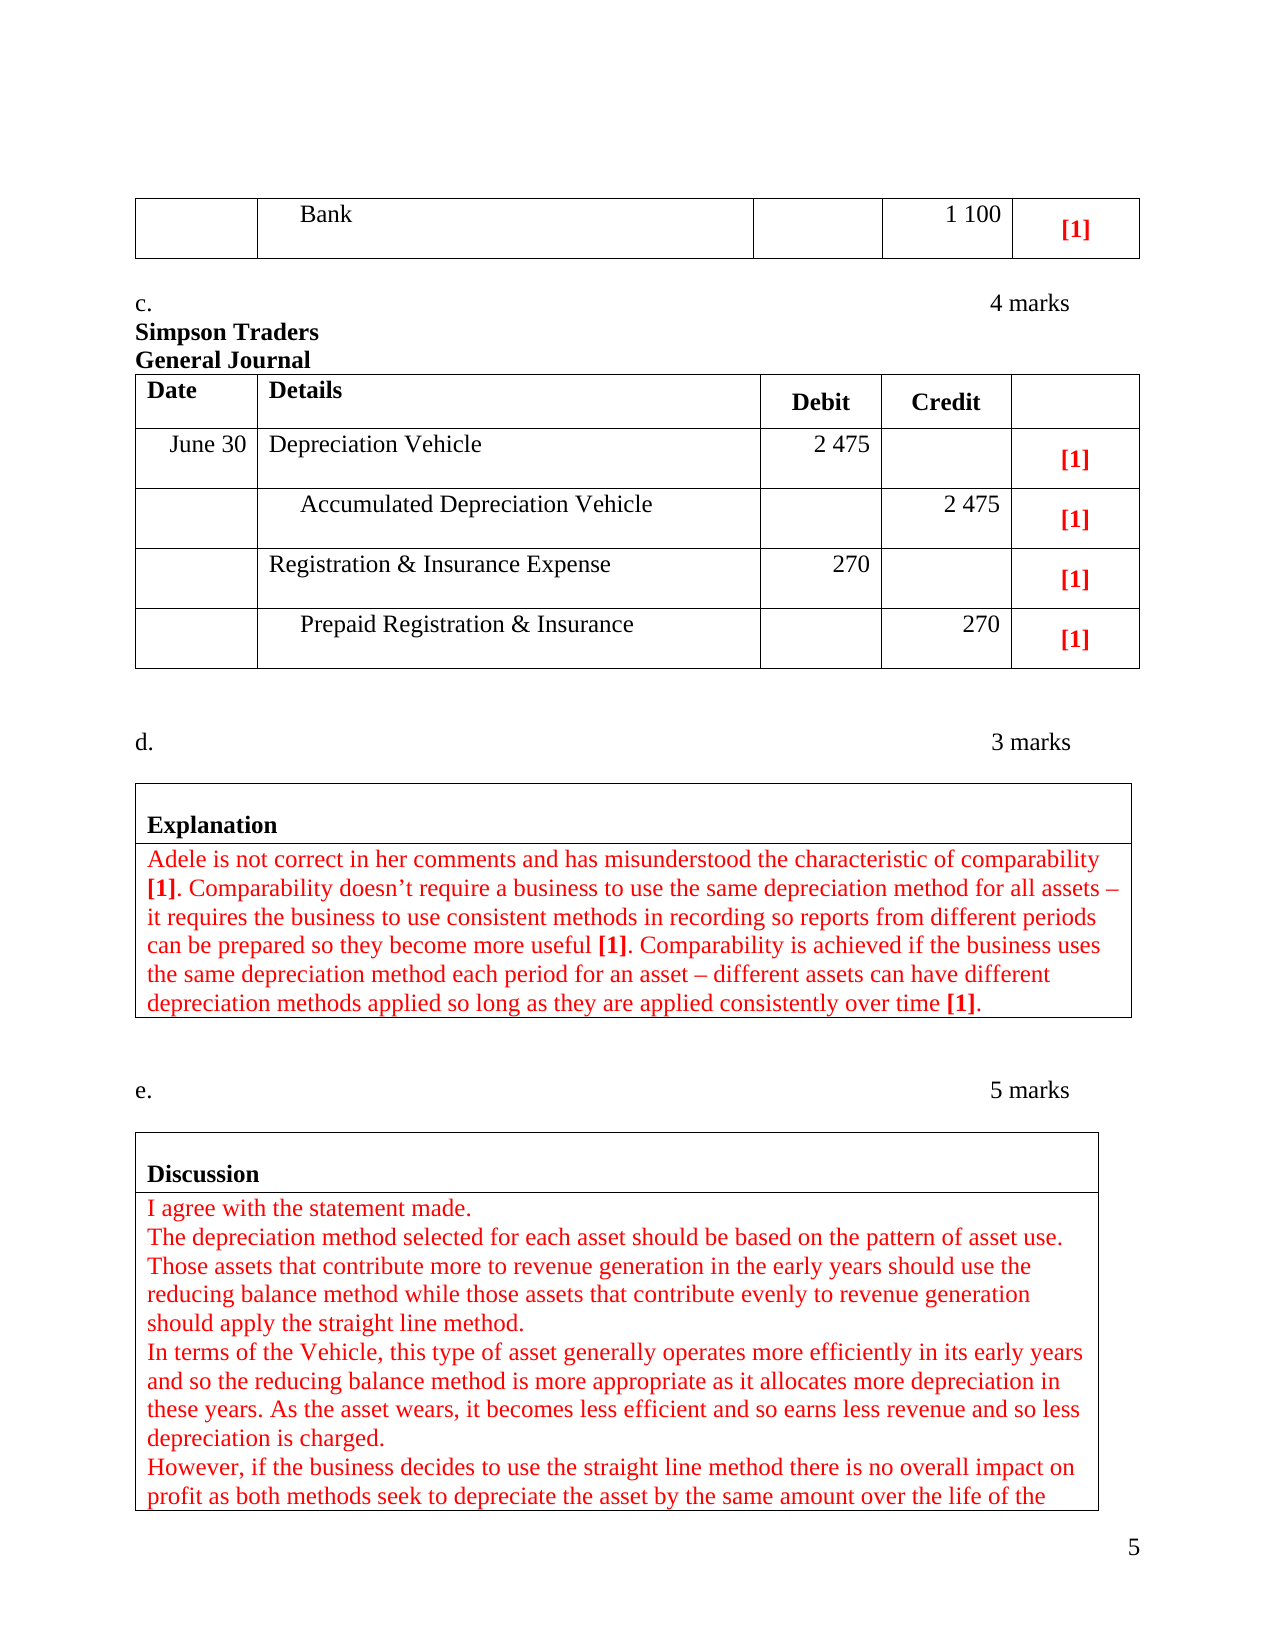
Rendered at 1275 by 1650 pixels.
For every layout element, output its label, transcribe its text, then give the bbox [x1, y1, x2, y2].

table_header Credit [882, 375, 1011, 428]
table_cell 270 [882, 609, 1011, 668]
table_header Debit [761, 375, 881, 428]
table_cell Registration & Insurance Expense [258, 549, 760, 608]
table_cell Accumulated Depreciation Vehicle [258, 489, 760, 548]
table_cell [882, 549, 1011, 608]
table_cell 2 475 [882, 489, 1011, 548]
text e. 5 marks [135, 1075, 1140, 1104]
table_cell [761, 489, 881, 548]
table_cell [136, 199, 257, 258]
table_cell [136, 489, 257, 548]
text Simpson Traders [135, 317, 1140, 346]
table_header [1012, 375, 1139, 428]
table_cell June 30 [136, 429, 257, 488]
table_header Explanation [136, 784, 1131, 843]
text c. 4 marks [135, 288, 1140, 317]
table_cell [761, 609, 881, 668]
table_cell [754, 199, 882, 258]
table_cell 2 475 [761, 429, 881, 488]
table_header Date [136, 375, 257, 428]
table_cell Adele is not correct in her comments and has misunderstood the characteristic of comparability [1]. Comparability doesn’t require a business to use the same depreciation method for all assets – it requires the business to use consistent methods in recording so reports from different periods can be prepared so they become more useful [1]. Comparability is achieved if the business uses the same depreciation method each period for an asset – different assets can have different depreciation methods applied so long as they are applied consistently over time [1]. [136, 844, 1131, 1017]
table_header Details [258, 375, 760, 428]
text General Journal [135, 346, 1140, 374]
table_cell Bank [258, 199, 753, 258]
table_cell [136, 1193, 1098, 1509]
table_cell [1] [1012, 489, 1139, 548]
table_cell [1] [1012, 549, 1139, 608]
table_cell [136, 609, 257, 668]
table_cell [1] [1013, 199, 1139, 258]
text d. 3 marks [135, 727, 1140, 755]
table_cell 270 [761, 549, 881, 608]
table_cell [136, 549, 257, 608]
table_cell [1] [1012, 429, 1139, 488]
table_cell [882, 429, 1011, 488]
table_cell Prepaid Registration & Insurance [258, 609, 760, 668]
table_header Discussion [136, 1133, 1098, 1192]
table_cell 1 100 [883, 199, 1012, 258]
table_cell [1] [1012, 609, 1139, 668]
table_cell Depreciation Vehicle [258, 429, 760, 488]
